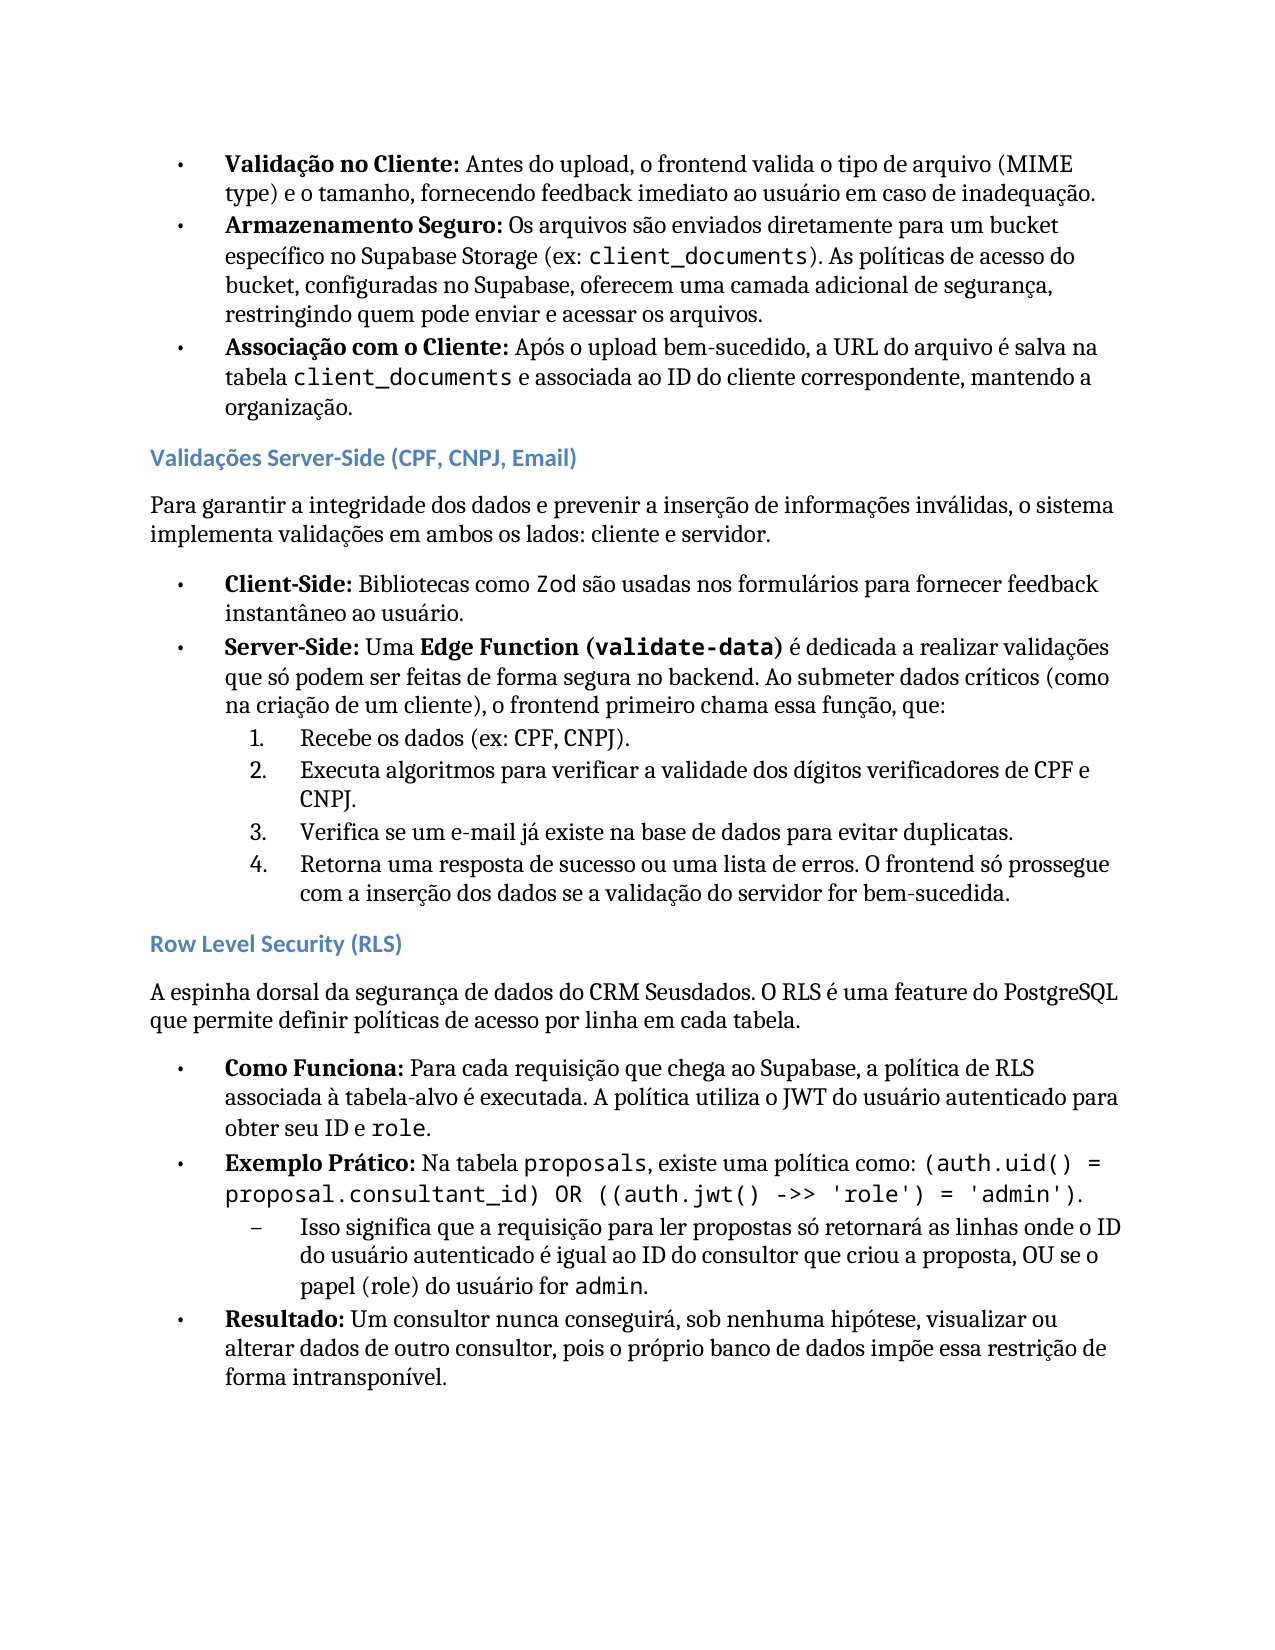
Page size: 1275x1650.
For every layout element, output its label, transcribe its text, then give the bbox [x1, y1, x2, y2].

list Isso significa que a requisição para ler propostas só retornará as linhas onde o ID do usuário autenticado é igual ao ID do consultor que criou a proposta, OU se o papel (role) do usuário for admin. [250, 1213, 1125, 1301]
list Recebe os dados (ex: CPF, CNPJ). [250, 724, 1125, 753]
list Verifica se um e-mail já existe na base de dados para evitar duplicatas. [250, 818, 1125, 846]
list Client-Side: Bibliotecas como Zod são usadas nos formulários para fornecer feedback instantâneo ao usuário. [175, 568, 1125, 628]
list Exemplo Prático: Na tabela proposals, existe uma política como: (auth.uid() = proposal.consultant_id) OR ((auth.jwt() ->> 'role') = 'admin'). [175, 1146, 1125, 1209]
text Para garantir a integridade dos dados e prevenir a inserção de informações inválidas, o sistema implementa validações em ambos os lados: cliente e servidor. [150, 491, 1125, 549]
list Como Funciona: Para cada requisição que chega ao Supabase, a política de RLS associada à tabela-alvo é executada. A política utiliza o JWT do usuário autenticado para obter seu ID e role. [175, 1054, 1125, 1143]
list Server-Side: Uma Edge Function (validate-data) é dedicada a realizar validações que só podem ser feitas de forma segura no backend. Ao submeter dados críticos (como na criação de um cliente), o frontend primeiro chama essa função, que: [175, 631, 1125, 720]
list Resultado: Um consultor nunca conseguirá, sob nenhuma hipótese, visualizar ou alterar dados de outro consultor, pois o próprio banco de dados impõe essa restrição de forma intransponível. [175, 1305, 1125, 1391]
list Associação com o Cliente: Após o upload bem-sucedido, a URL do arquivo é salva na tabela client_documents e associada ao ID do cliente correspondente, mantendo a organização. [175, 332, 1125, 421]
text A espinha dorsal da segurança de dados do CRM Seusdados. O RLS é uma feature do PostgreSQL que permite definir políticas de acesso por linha em cada tabela. [150, 978, 1125, 1035]
list Executa algoritmos para verificar a validade dos dígitos verificadores de CPF e CNPJ. [250, 756, 1125, 814]
subtitle Validações Server-Side (CPF, CNPJ, Email) [150, 442, 1125, 473]
subtitle Row Level Security (RLS) [150, 928, 1125, 959]
list Armazenamento Seguro: Os arquivos são enviados diretamente para um bucket específico no Supabase Storage (ex: client_documents). As políticas de acesso do bucket, configuradas no Supabase, oferecem uma camada adicional de segurança, restringindo quem pode enviar e acessar os arquivos. [175, 211, 1125, 329]
list Retorna uma resposta de sucesso ou uma lista de erros. O frontend só prossegue com a inserção dos dados se a validação do servidor for bem-sucedida. [250, 850, 1125, 908]
list Validação no Cliente: Antes do upload, o frontend valida o tipo de arquivo (MIME type) e o tamanho, fornecendo feedback imediato ao usuário em caso de inadequação. [175, 150, 1125, 207]
